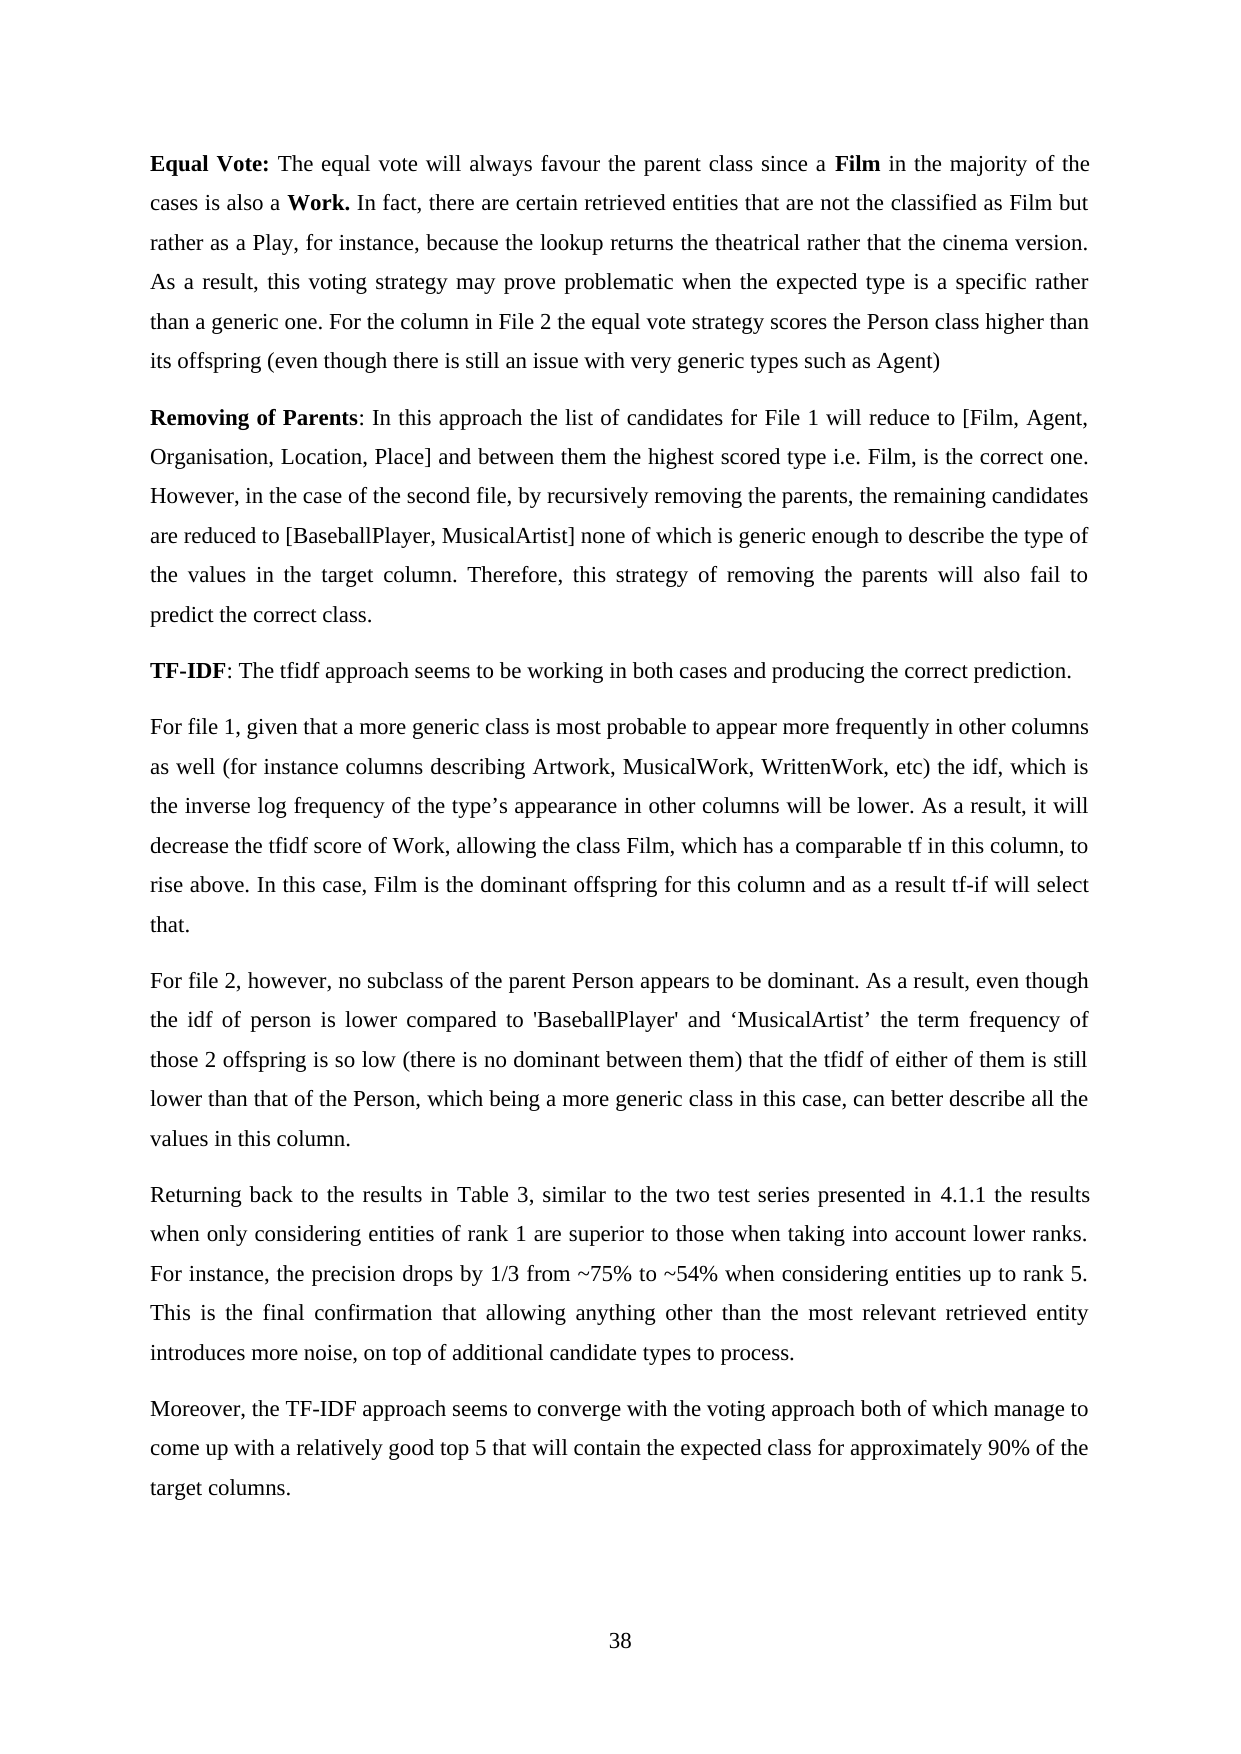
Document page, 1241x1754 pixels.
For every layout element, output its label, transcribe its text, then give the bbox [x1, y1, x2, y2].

text Equal Vote: The equal vote will always favour the parent class since a Film in the majority of the cases is also a Work. In fact, there are certain retrieved entities that are not the classified as Film but rather as a Play, for instance, because the lookup returns the theatrical rather that the cinema version. As a result, this voting strategy may prove problematic when the expected type is a specific rather than a generic one. For the column in File 2 the equal vote strategy scores the Person class higher than its offspring (even though there is still an issue with very generic types such as Agent) [150, 150, 1090, 374]
text Moreover, the TF-IDF approach seems to converge with the voting approach both of which manage to come up with a relatively good top 5 that will contain the expected class for approximately 90% of the target columns. [150, 1395, 1090, 1500]
text For file 2, however, no subclass of the parent Person appears to be dominant. As a result, even though the idf of person is lower compared to 'BaseballPlayer' and ‘MusicalArtist’ the term frequency of those 2 offspring is so low (there is no dominant between them) that the tfidf of either of them is still lower than that of the Person, which being a more generic class in this case, can better describe all the values in this column. [150, 967, 1090, 1151]
text Returning back to the results in Table 3, similar to the two test series presented in 4.1.1 the results when only considering entities of rank 1 are superior to those when taking into account lower ranks. For instance, the precision drops by 1/3 from ~75% to ~54% when considering entities up to rank 5. This is the final confirmation that allowing anything other than the most relevant retrieved entity introduces more noise, on top of additional candidate types to process. [150, 1181, 1090, 1365]
text TF-IDF: The tfidf approach seems to be working in both cases and producing the correct prediction. [150, 657, 1090, 683]
text For file 1, given that a more generic class is most probable to appear more frequently in other columns as well (for instance columns describing Artwork, MusicalWork, WrittenWork, etc) the idf, which is the inverse log frequency of the type’s appearance in other columns will be lower. As a result, it will decrease the tfidf score of Work, allowing the class Film, which has a comparable tf in this column, to rise above. In this case, Film is the dominant offspring for this column and as a result tf-if will select that. [150, 713, 1090, 937]
text Removing of Parents: In this approach the list of candidates for File 1 will reduce to [Film, Agent, Organisation, Location, Place] and between them the highest scored type i.e. Film, is the correct one. However, in the case of the second file, by recursively removing the parents, the remaining candidates are reduced to [BaseballPlayer, MusicalArtist] none of which is generic enough to describe the type of the values in the target column. Therefore, this strategy of removing the parents will also fail to predict the correct class. [150, 403, 1090, 627]
